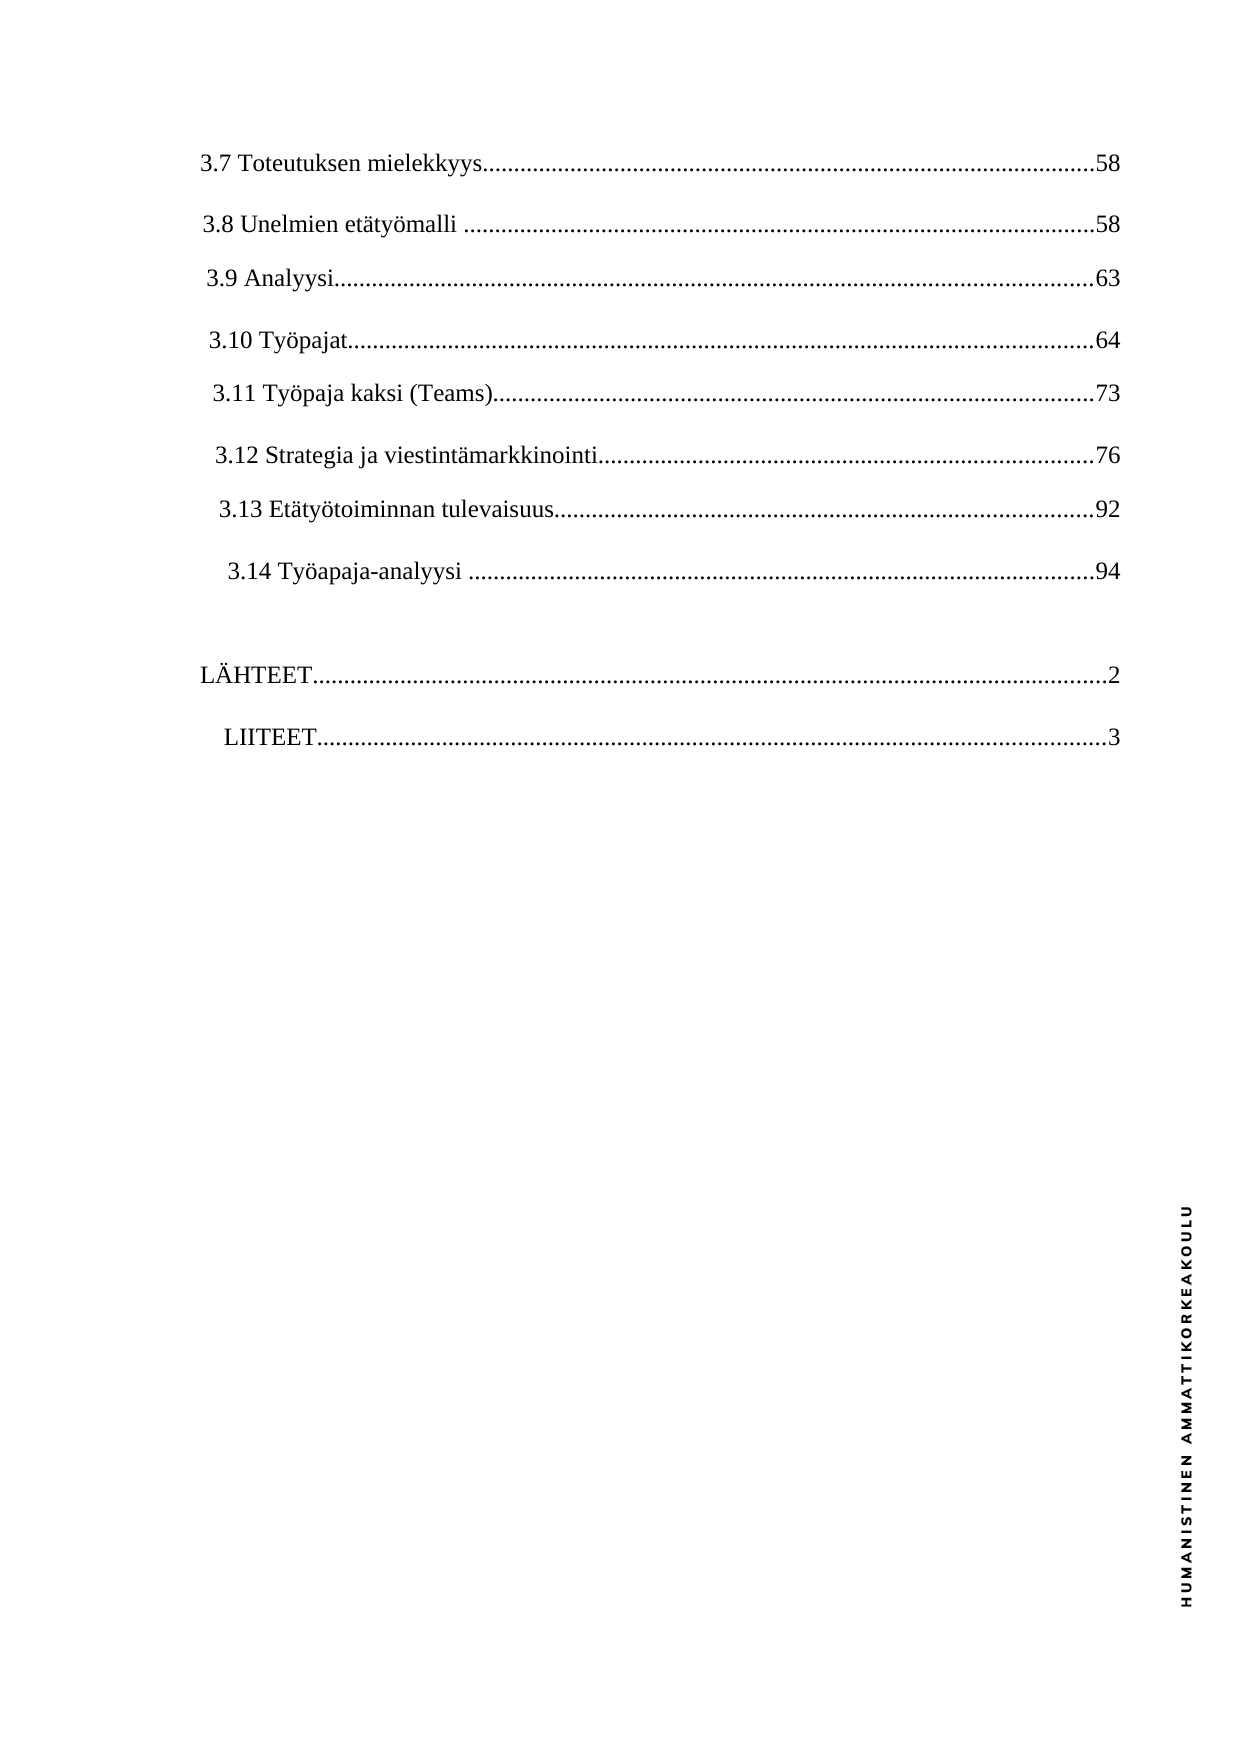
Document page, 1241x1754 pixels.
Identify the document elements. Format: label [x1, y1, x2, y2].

picture [1174, 1206, 1198, 1607]
